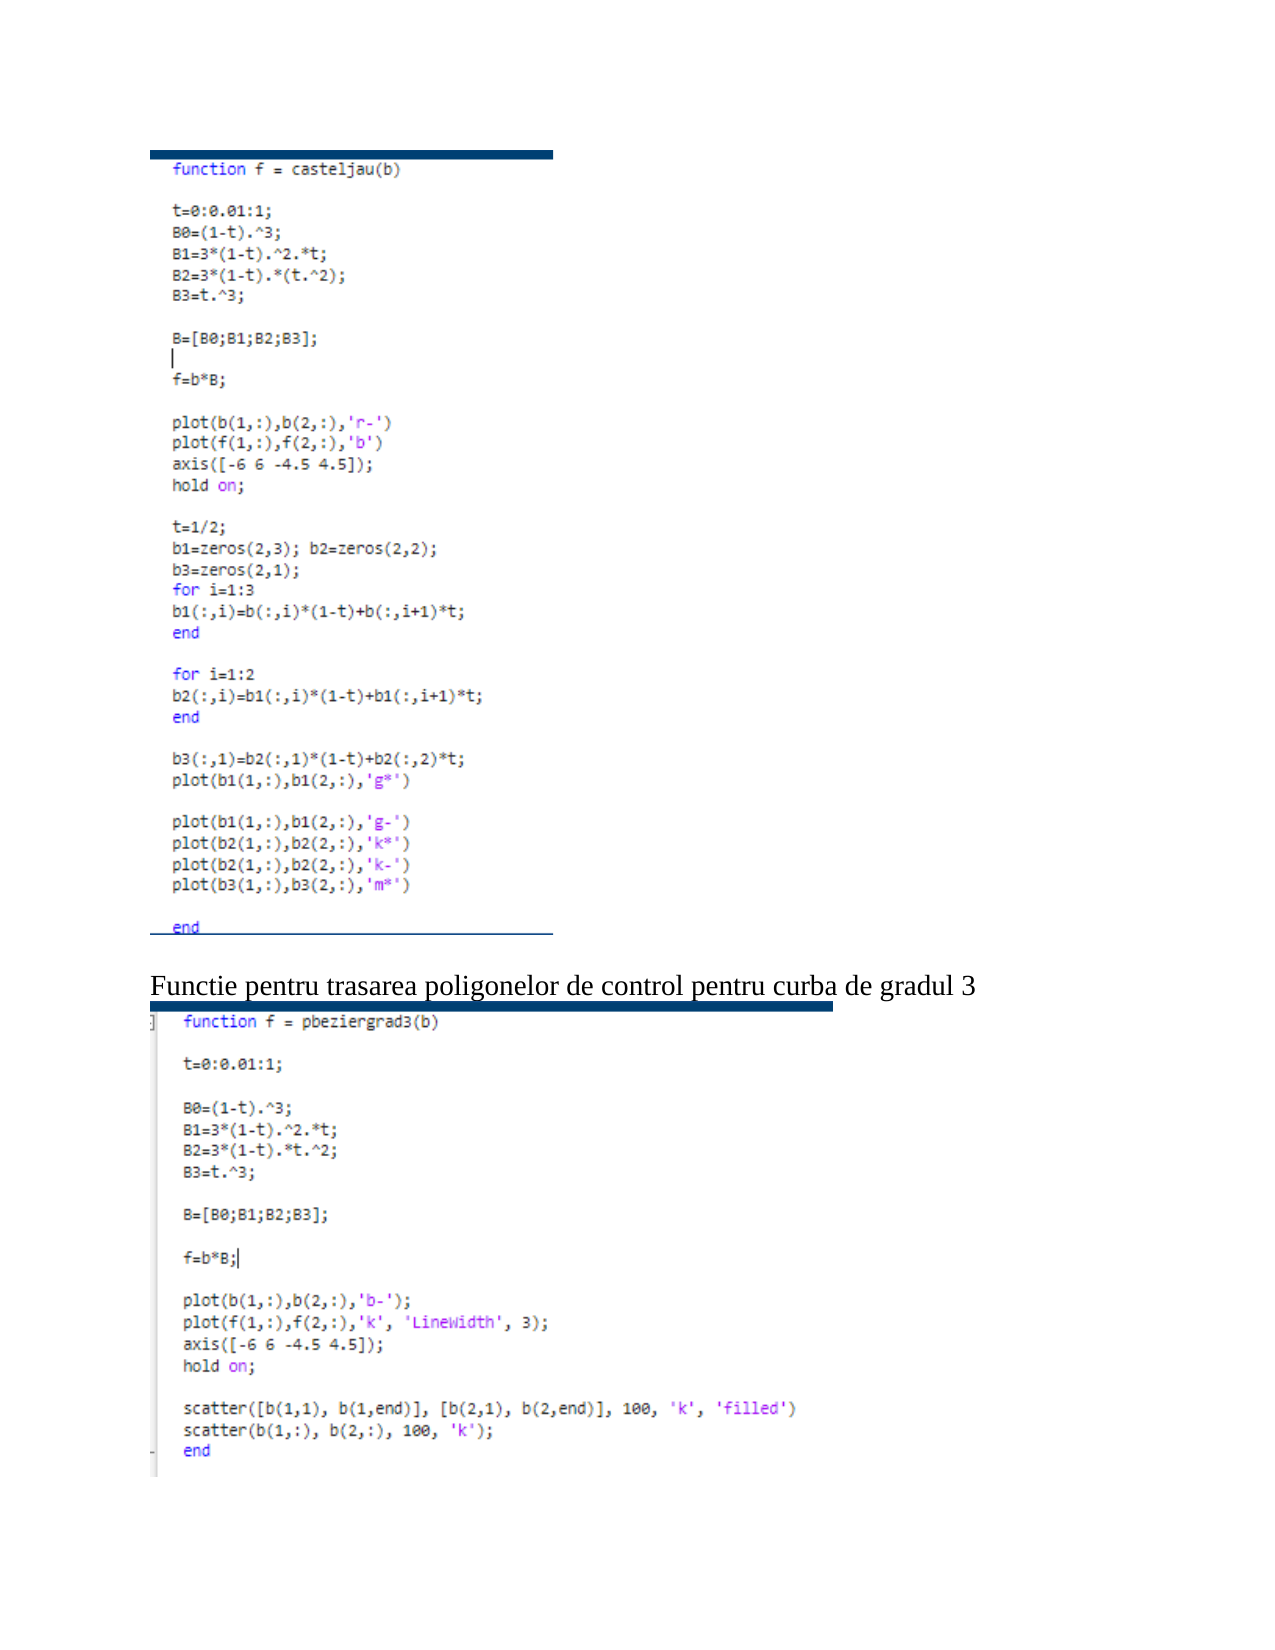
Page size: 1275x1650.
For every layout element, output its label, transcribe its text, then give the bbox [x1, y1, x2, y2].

picture [150, 1001, 833, 1477]
text Functie pentru trasarea poligonelor de control pentru curba de gradul 3 [150, 968, 1125, 1001]
picture [150, 150, 554, 935]
